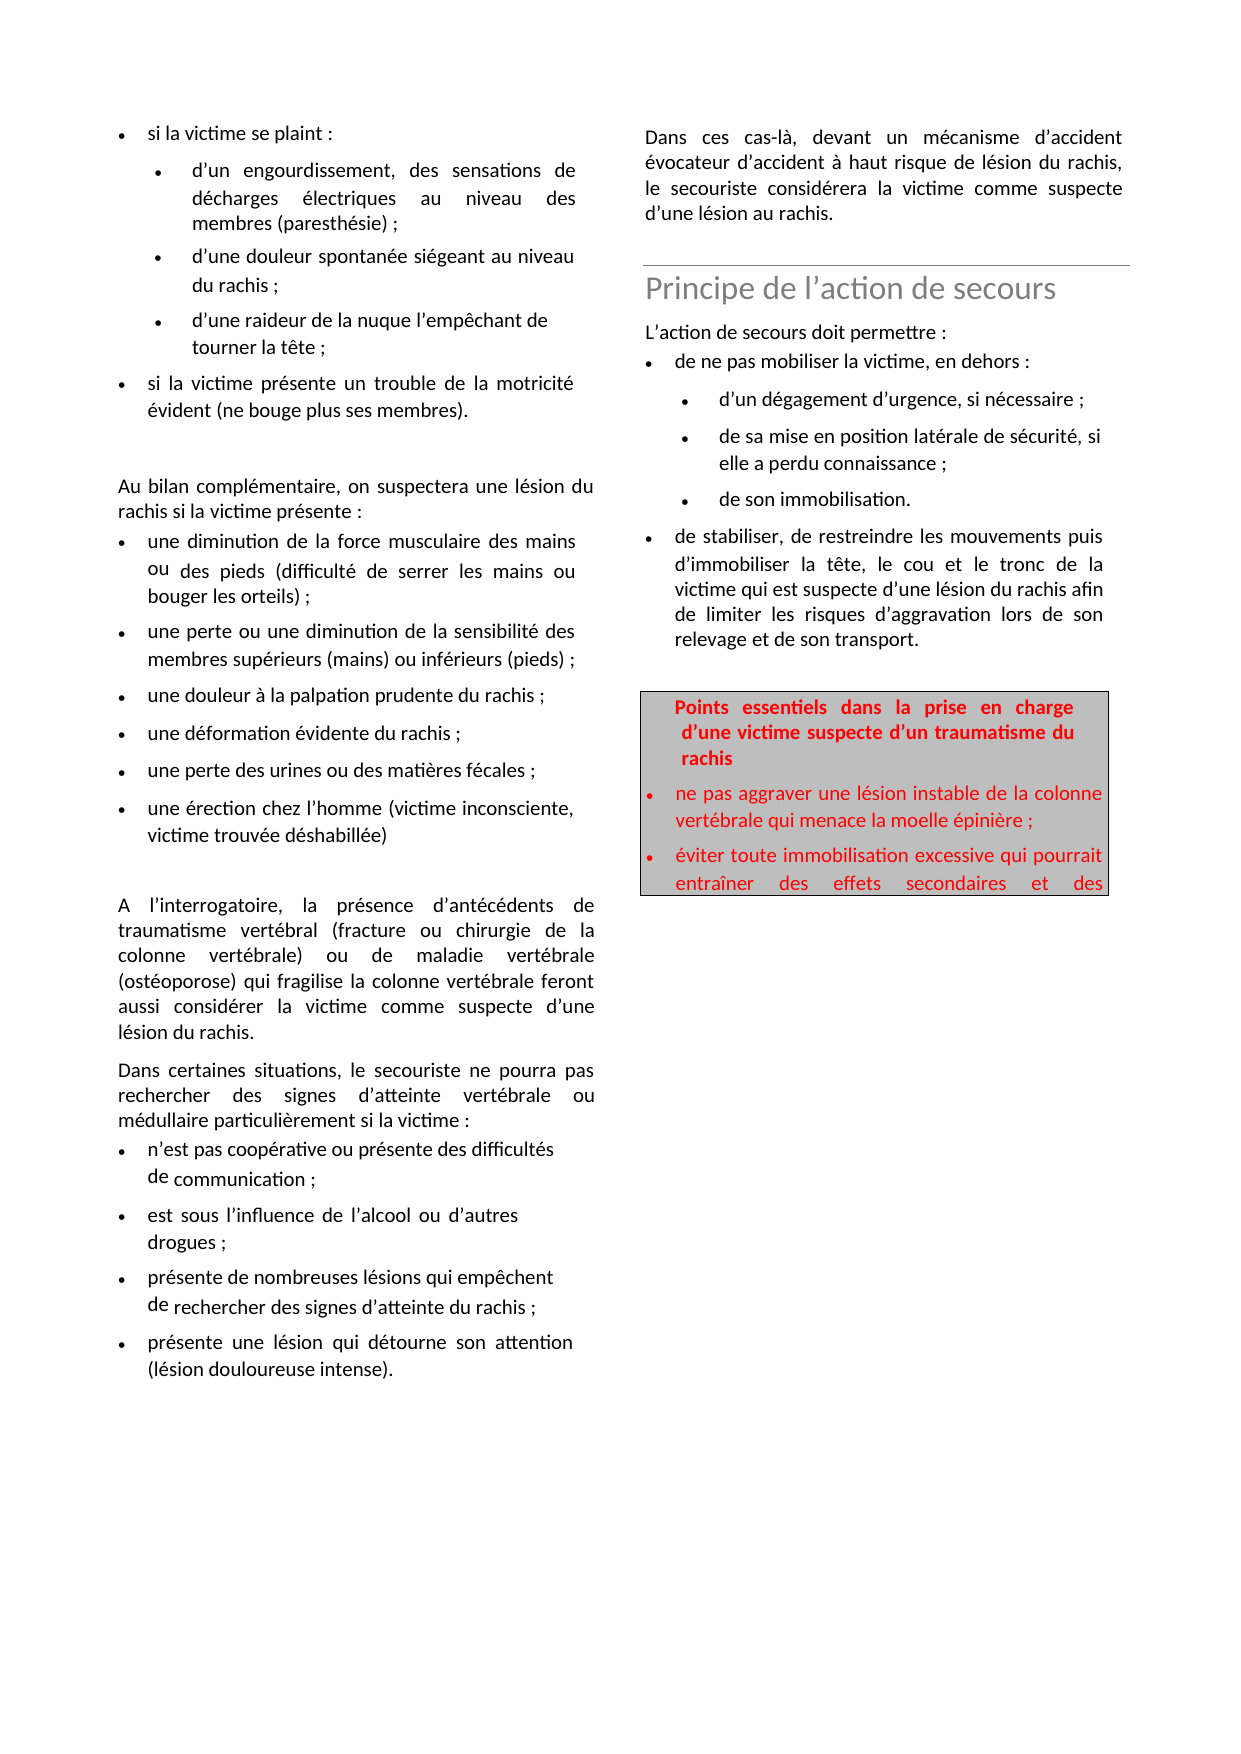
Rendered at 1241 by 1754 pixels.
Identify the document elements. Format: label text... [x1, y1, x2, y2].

list une perte ou une diminution de la sensibilité des membres supérieurs (mains) ou inférieurs (pieds) ; [118, 620, 576, 671]
text Au bilan complémentaire, on suspectera une lésion du rachis si la victime présente : [118, 473, 595, 524]
list est sous l’influence de l’alcool ou d’autres drogues ; [118, 1203, 576, 1254]
list une perte des urines ou des matières fécales ; [118, 758, 595, 786]
list présente de nombreuses lésions qui empêchent de rechercher des signes d’atteinte du rachis ; [118, 1266, 576, 1319]
subtitle Principe de l’action de secours [645, 272, 1240, 306]
list si la victime se plaint : [118, 120, 576, 148]
text A l’interrogatoire, la présence d’antécédents de traumatisme vertébral (fracture ou chirurgie de la colonne vertébrale) ou de maladie vertébrale (ostéoporose) qui fragilise la colonne vertébrale feront aussi considérer la victime comme suspecte d’une lésion du rachis. [118, 892, 595, 1044]
list d’une raideur de la nuque l’empêchant de tourner la tête ; [154, 308, 576, 360]
list une érection chez l’homme (victime inconsciente, victime trouvée déshabillée) [118, 796, 576, 847]
list de stabiliser, de restreindre les mouvements puis d’immobiliser la tête, le cou et le tronc de la victime qui est suspecte d’une lésion du rachis afin de limiter les risques d’aggravation lors de son relevage et de son transport. [645, 525, 1104, 652]
list d’une douleur spontanée siégeant au niveau [154, 246, 1240, 271]
list de sa mise en position latérale de sécurité, si elle a perdu connaissance ; [681, 425, 1103, 476]
list d’un engourdissement, des sensations de décharges électriques au niveau des membres (paresthésie) ; [154, 158, 576, 236]
list présente une lésion qui détourne son attention (lésion douloureuse intense). [118, 1331, 576, 1382]
list n’est pas coopérative ou présente des difficultés de communication ; [118, 1138, 576, 1192]
text Dans certaines situations, le secouriste ne pourra pas rechercher des signes d’atteinte vertébrale ou médullaire particulièrement si la victime : [118, 1057, 595, 1133]
list de ne pas mobiliser la victime, en dehors : [645, 348, 1240, 376]
text L’action de secours doit permettre : [645, 319, 1240, 344]
list d’un dégagement d’urgence, si nécessaire ; [681, 386, 1240, 414]
list de son immobilisation. [681, 487, 1240, 514]
list une déformation évidente du rachis ; [118, 720, 595, 748]
list une douleur à la palpation prudente du rachis ; [118, 682, 595, 710]
list si la victime présente un trouble de la motricité évident (ne bouge plus ses membres). [118, 371, 576, 422]
text du rachis ; [192, 272, 595, 297]
text Dans ces cas-là, devant un mécanisme d’accident évocateur d’accident à haut risque de lésion du rachis, le secouriste considérera la victime comme suspecte d’une lésion au rachis. [645, 124, 1123, 226]
list une diminution de la force musculaire des mains ou des pieds (difficulté de serrer les mains ou bouger les orteils) ; [118, 529, 576, 608]
